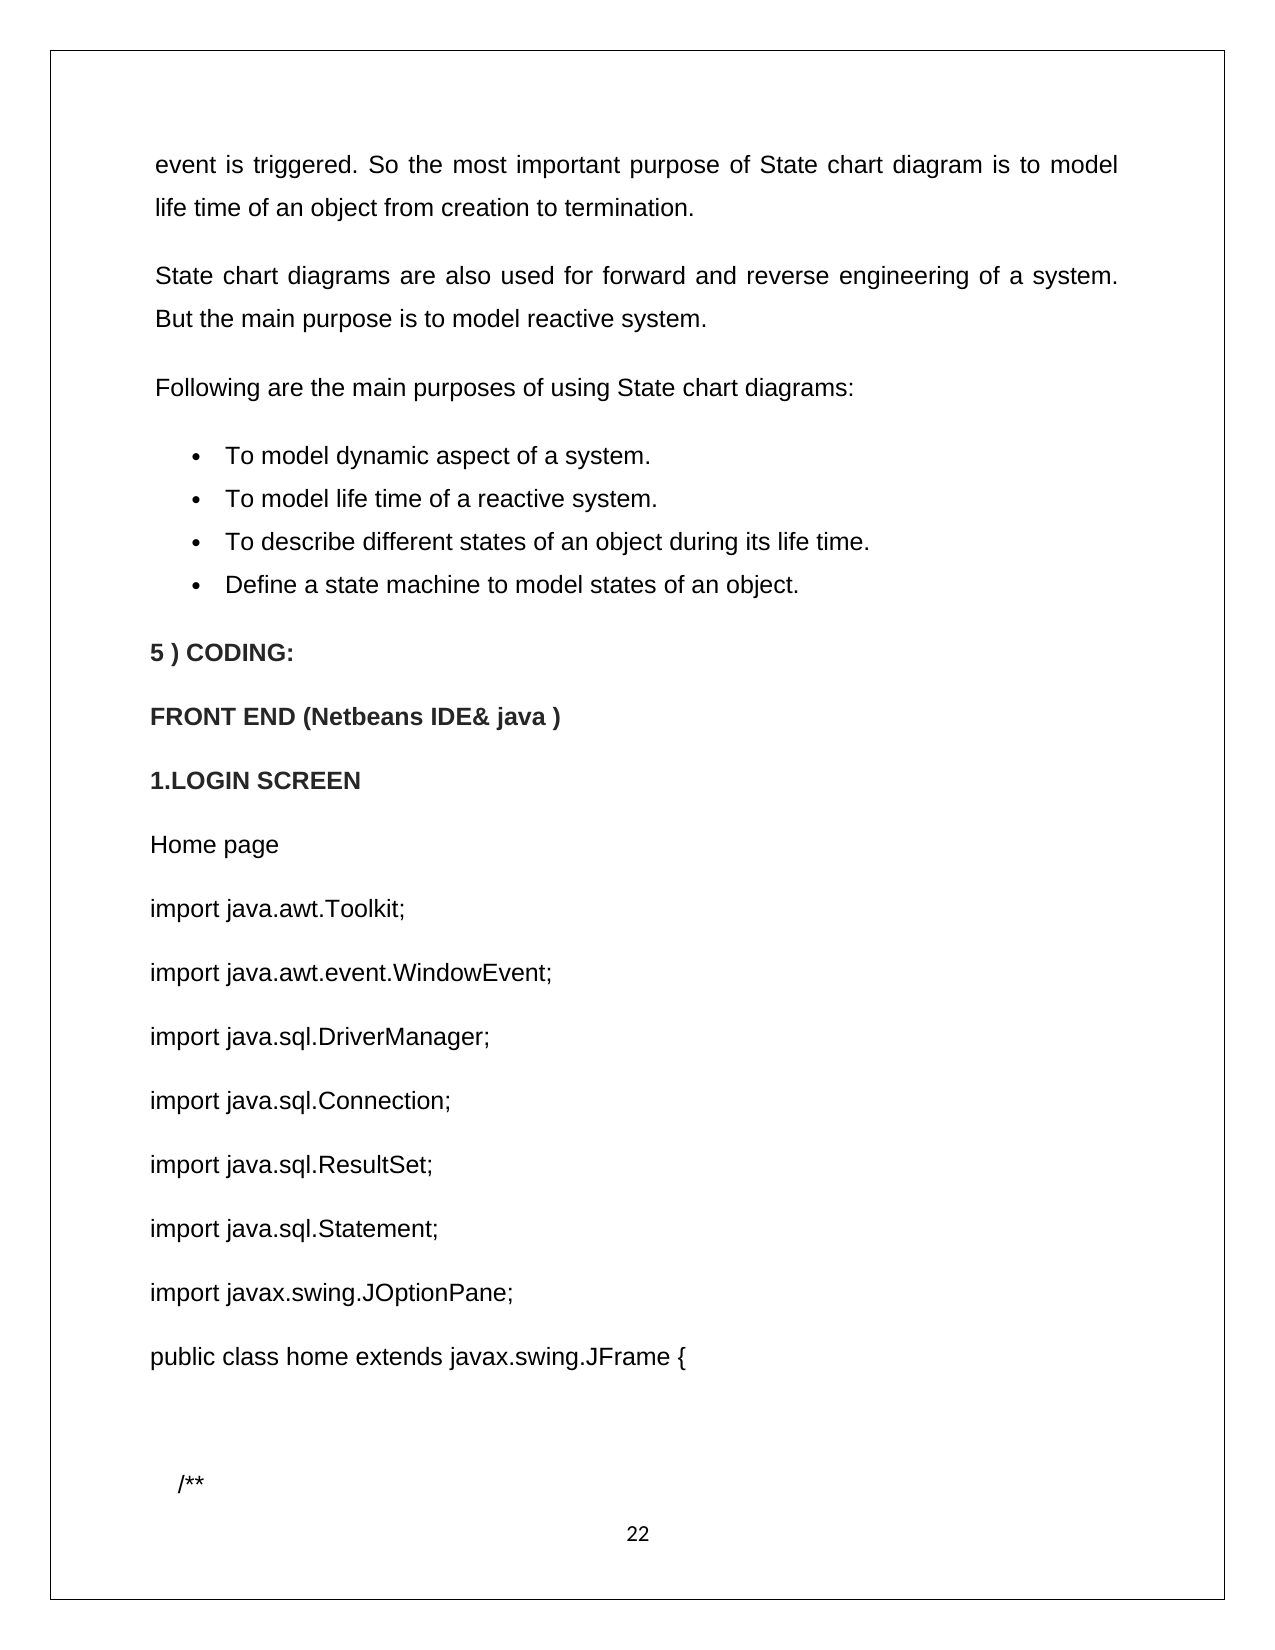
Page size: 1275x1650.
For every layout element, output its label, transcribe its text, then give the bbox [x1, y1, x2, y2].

text import java.sql.DriverManager; [150, 1022, 1125, 1051]
text import javax.swing.JOptionPane; [150, 1278, 1125, 1306]
text State chart diagrams are also used for forward and reverse engineering of a system. But the main purpose is to model reactive system. [155, 261, 1120, 333]
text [155, 150, 1120, 222]
text public class home extends javax.swing.JFrame { [150, 1342, 1125, 1370]
list To describe different states of an object during its life time. [192, 527, 1120, 556]
text 1.LOGIN SCREEN [150, 766, 1125, 795]
list To model life time of a reactive system. [192, 484, 1120, 512]
list To model dynamic aspect of a system. [192, 441, 1120, 469]
text Following are the main purposes of using State chart diagrams: [155, 372, 1120, 401]
text Home page [150, 830, 1125, 859]
text import java.sql.Statement; [150, 1214, 1125, 1242]
text import java.sql.Connection; [150, 1086, 1125, 1114]
list Define a state machine to model states of an object. [192, 570, 1120, 599]
text import java.awt.Toolkit; [150, 894, 1125, 923]
text 5 ) CODING: [150, 638, 1125, 667]
text /** [150, 1469, 1125, 1498]
text import java.awt.event.WindowEvent; [150, 958, 1125, 987]
text import java.sql.ResultSet; [150, 1150, 1125, 1178]
text FRONT END (Netbeans IDE& java ) [150, 702, 1125, 731]
